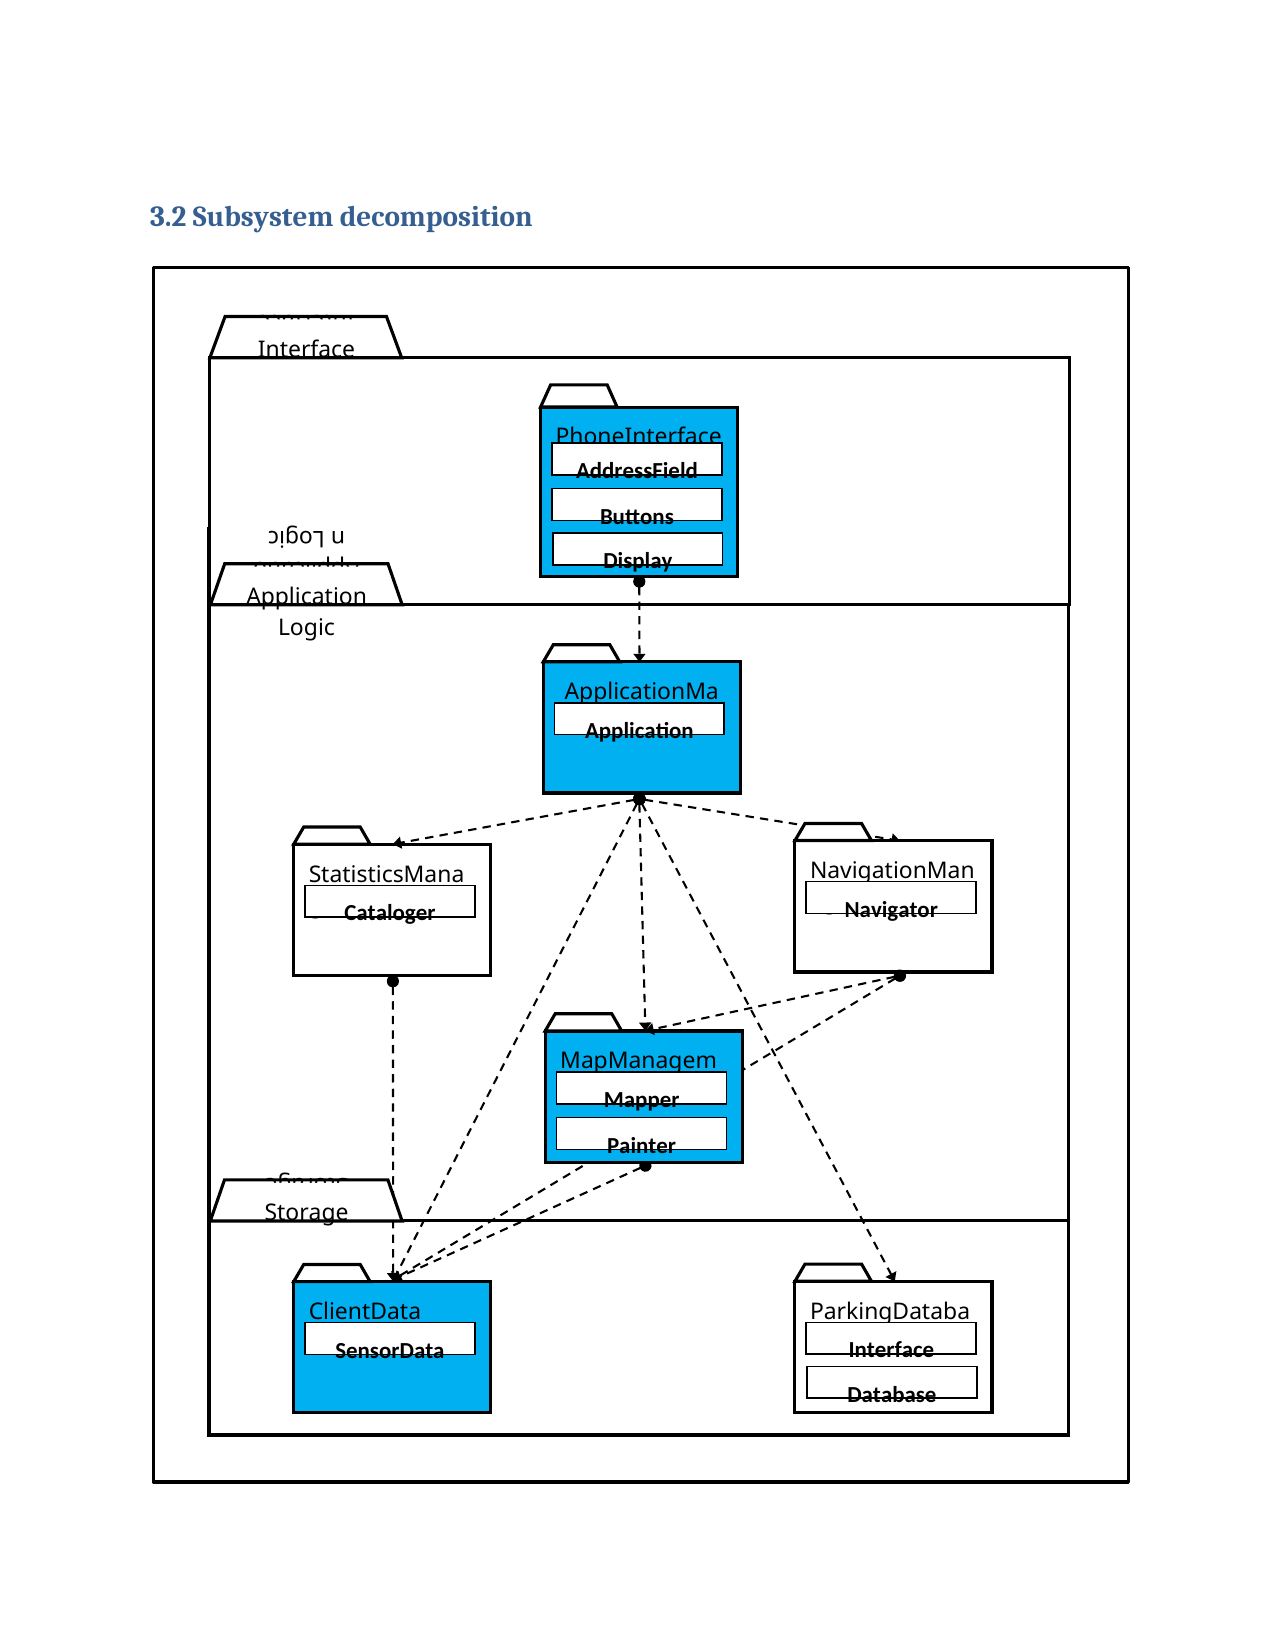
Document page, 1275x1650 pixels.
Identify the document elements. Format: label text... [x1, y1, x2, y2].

subtitle 3.2 Subsystem decomposition [150, 200, 1125, 233]
